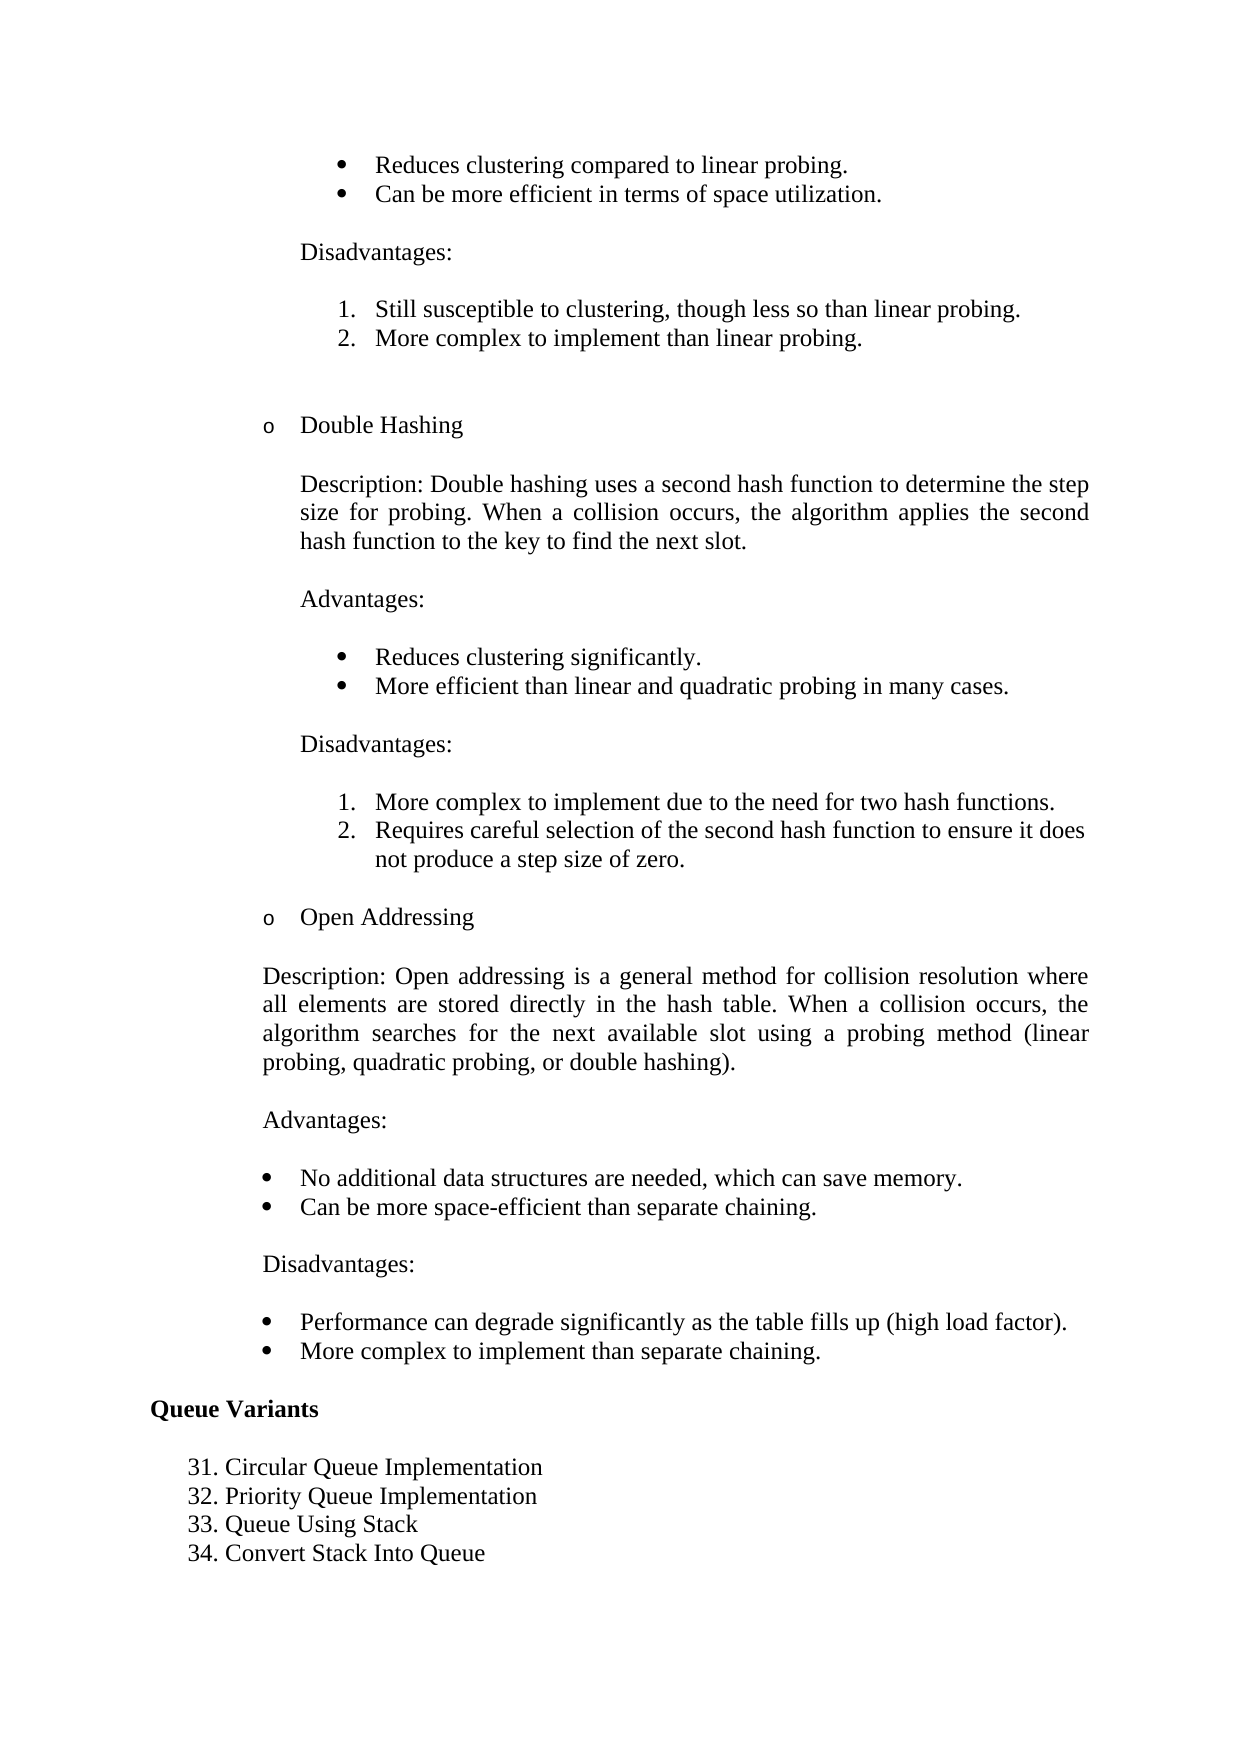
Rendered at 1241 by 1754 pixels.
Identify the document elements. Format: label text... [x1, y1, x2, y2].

list Performance can degrade significantly as the table fills up (high load factor). [262, 1307, 1090, 1336]
text Advantages: [300, 584, 1090, 613]
list Open Addressing [262, 902, 1090, 932]
list Convert Stack Into Queue [187, 1538, 1090, 1567]
list Circular Queue Implementation [187, 1452, 1090, 1481]
list Reduces clustering compared to linear probing. [337, 150, 1090, 179]
text Description: Open addressing is a general method for collision resolution where all elements are stored directly in the hash table. When a collision occurs, the algorithm searches for the next available slot using a probing method (linear probing, quadratic probing, or double hashing). [262, 961, 1090, 1076]
list Can be more space-efficient than separate chaining. [262, 1192, 1090, 1220]
list Queue Using Stack [187, 1509, 1090, 1538]
list Can be more efficient in terms of space utilization. [337, 179, 1090, 207]
list More efficient than linear and quadratic probing in many cases. [337, 671, 1090, 699]
list Requires careful selection of the second hash function to ensure it does not produce a step size of zero. [337, 815, 1090, 873]
list Double Hashing [262, 410, 1090, 439]
text Disadvantages: [300, 237, 1090, 265]
list More complex to implement due to the need for two hash functions. [337, 787, 1090, 815]
list Still susceptible to clustering, though less so than linear probing. [337, 294, 1090, 323]
text Advantages: [262, 1105, 1090, 1134]
text Disadvantages: [262, 1249, 1090, 1278]
list More complex to implement than separate chaining. [262, 1336, 1090, 1365]
text Description: Double hashing uses a second hash function to determine the step size for probing. When a collision occurs, the algorithm applies the second hash function to the key to find the next slot. [300, 469, 1090, 555]
text Queue Variants [150, 1394, 1090, 1423]
list Reduces clustering significantly. [337, 642, 1090, 671]
list Priority Queue Implementation [187, 1481, 1090, 1509]
list More complex to implement than linear probing. [337, 323, 1090, 352]
list No additional data structures are needed, which can save memory. [262, 1163, 1090, 1192]
text Disadvantages: [300, 729, 1090, 757]
